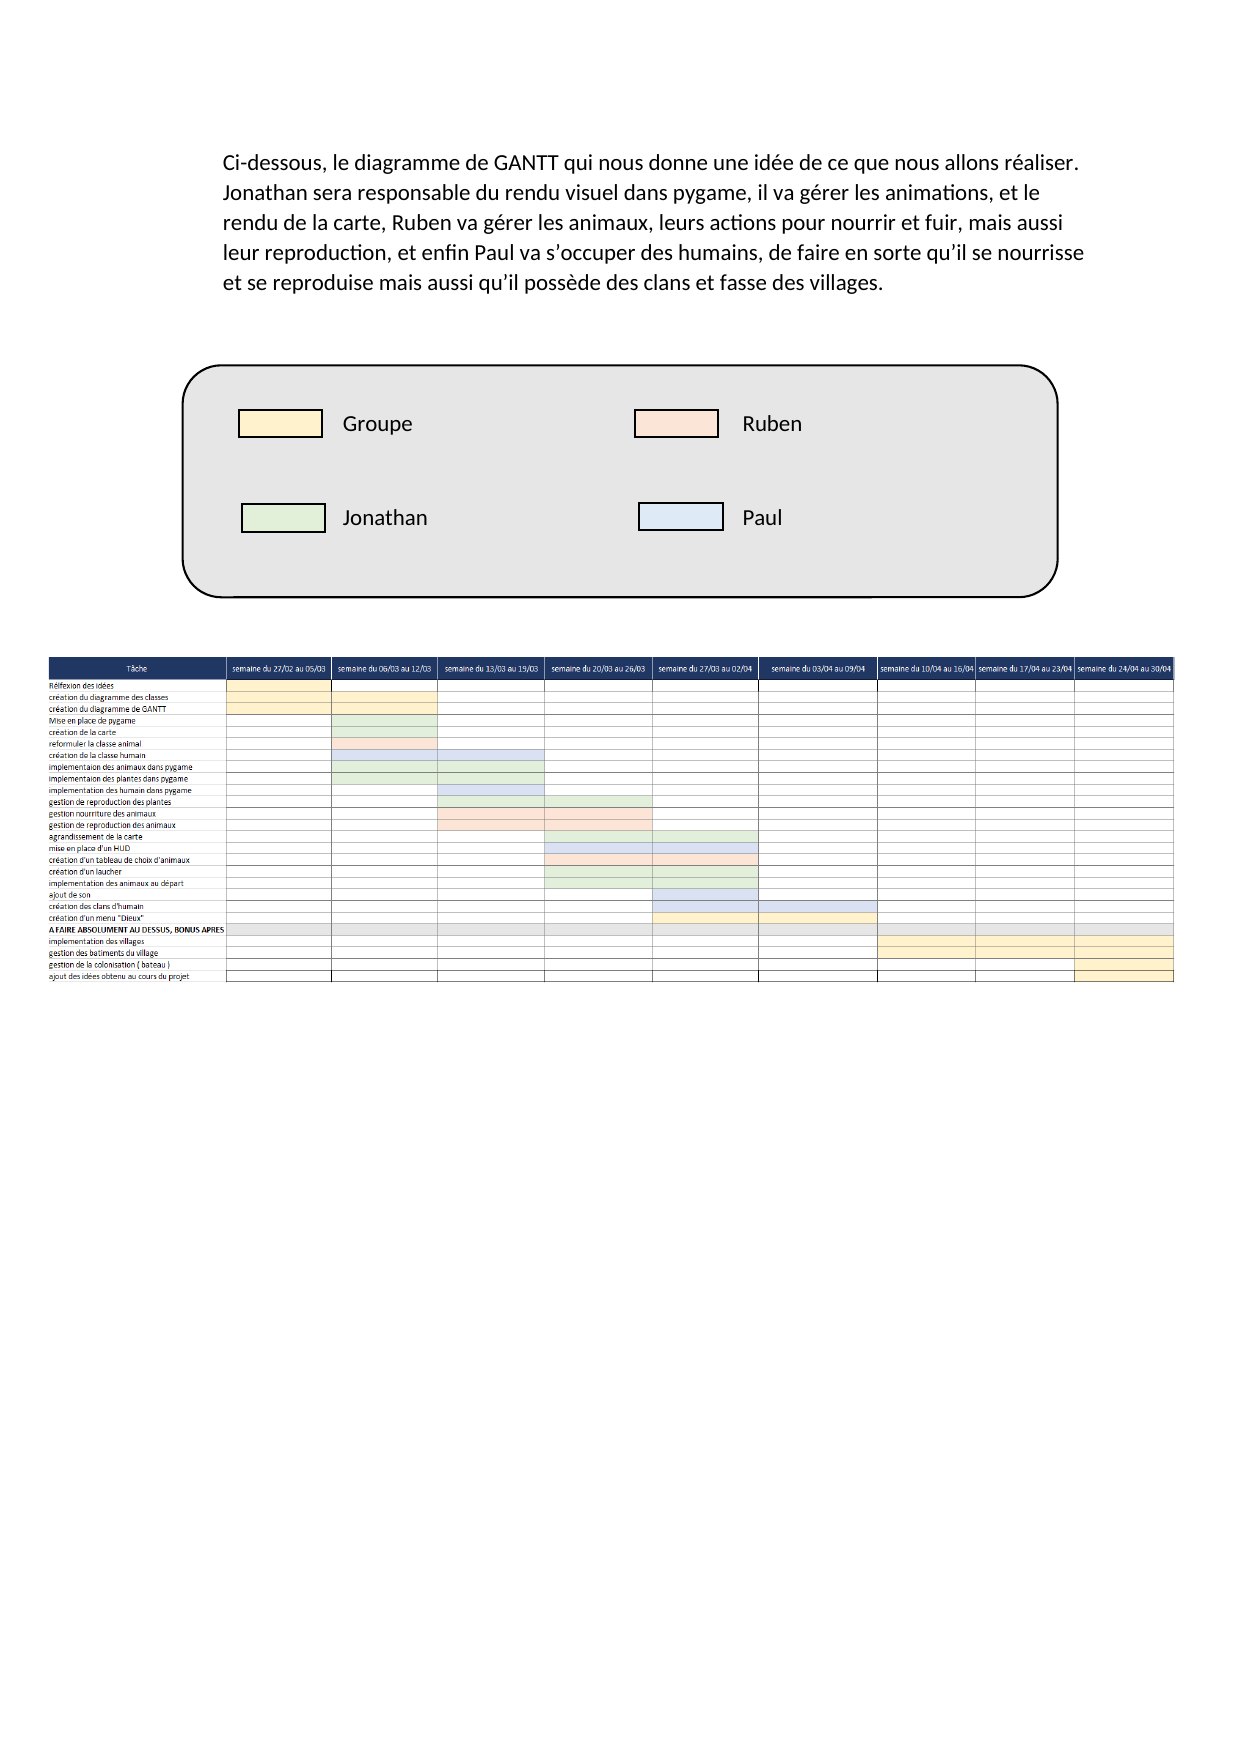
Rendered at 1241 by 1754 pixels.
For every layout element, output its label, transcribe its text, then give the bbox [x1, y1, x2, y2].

list Ci-dessous, le diagramme de GANTT qui nous donne une idée de ce que nous allons réaliser. Jonathan sera responsable du rendu visuel dans pygame, il va gérer les animations, et le rendu de la carte, Ruben va gérer les animaux, leurs actions pour nourrir et fuir, mais aussi leur reproduction, et enfin Paul va s’occuper des humains, de faire en sorte qu’il se nourrisse et se reproduise mais aussi qu’il possède des clans et fasse des villages. [223, 148, 1093, 296]
picture [48, 657, 1175, 983]
